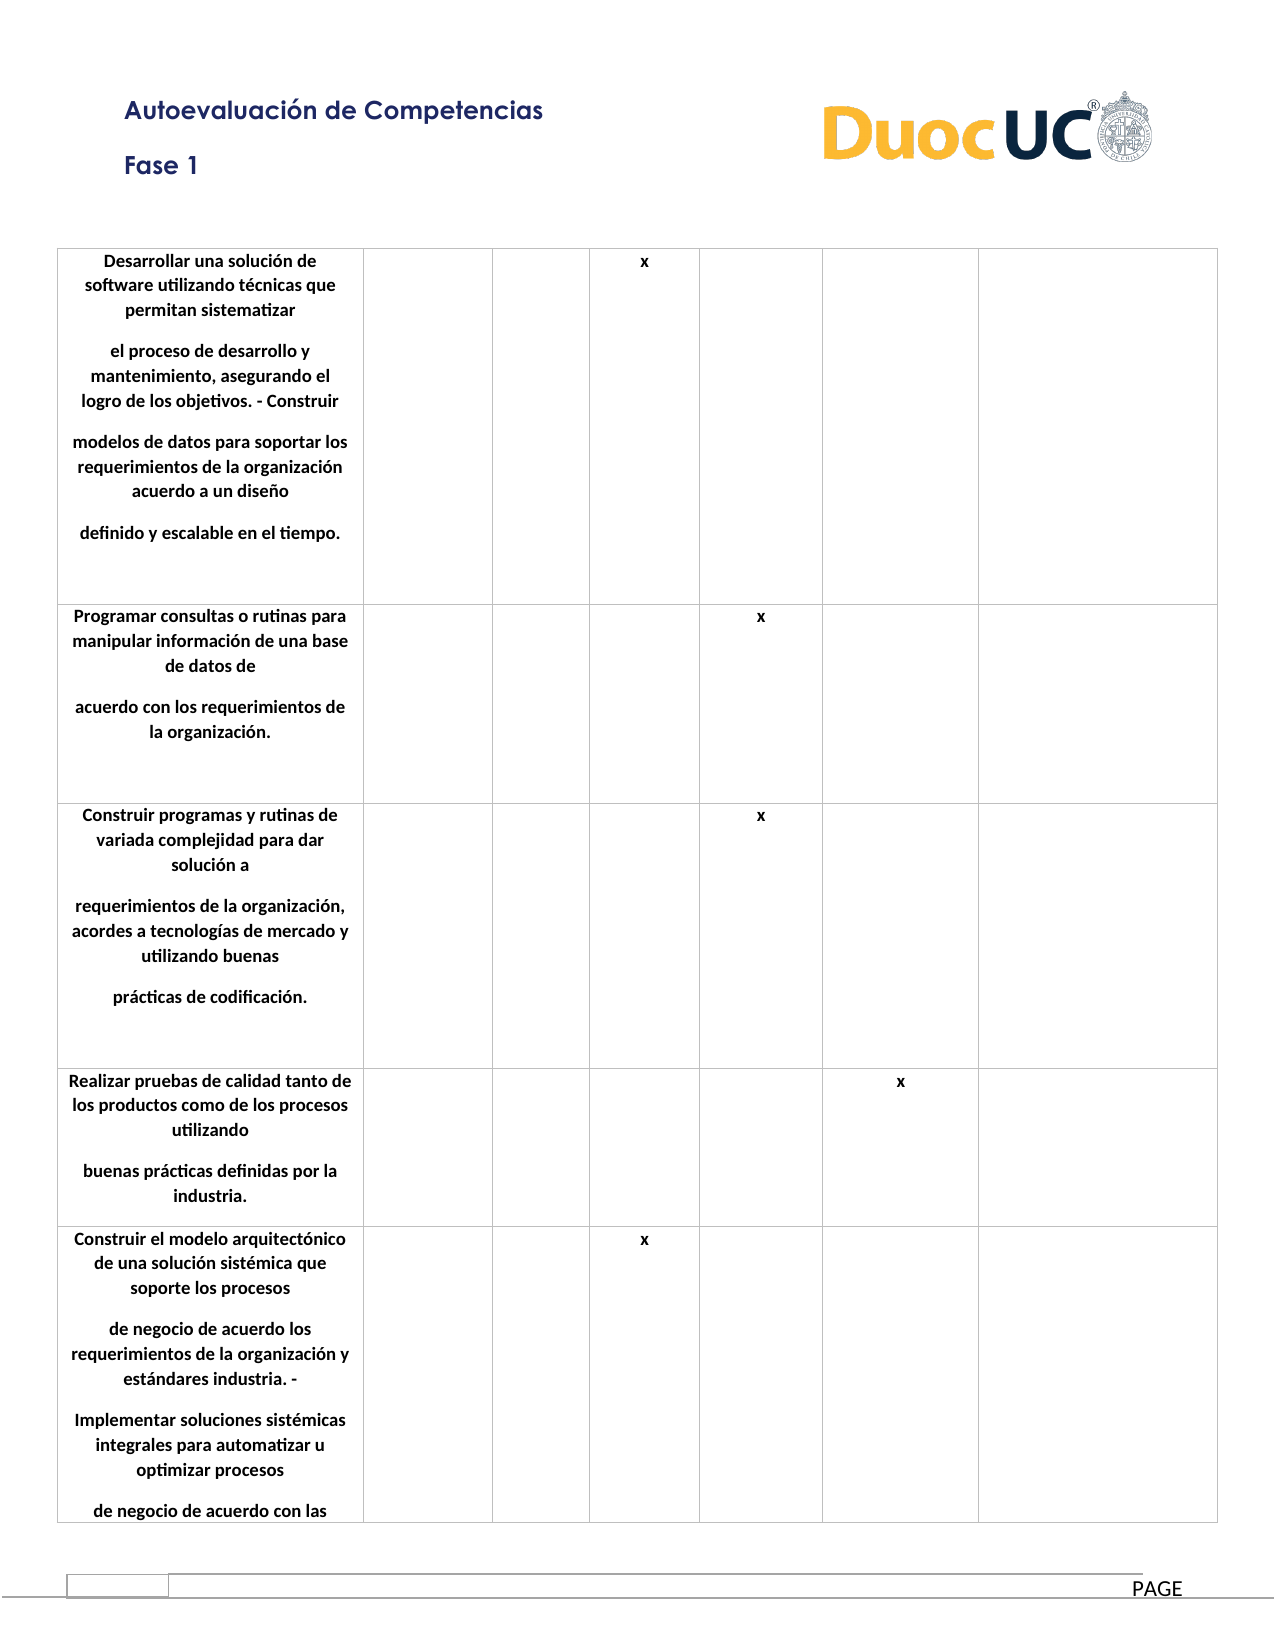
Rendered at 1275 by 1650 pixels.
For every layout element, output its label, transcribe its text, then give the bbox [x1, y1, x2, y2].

table_cell [979, 1069, 1217, 1226]
table_cell [364, 249, 492, 603]
table_cell [823, 605, 978, 803]
table_cell x [590, 1227, 699, 1522]
table_cell [979, 1227, 1217, 1522]
table_cell Programar consultas o rutinas para manipular información de una base de datos de acuerdo con los requerimientos de la organización. [58, 605, 363, 803]
table_cell [823, 804, 978, 1068]
table_cell [590, 605, 699, 803]
table_cell [700, 1227, 822, 1522]
table_cell x [700, 804, 822, 1068]
table_cell [364, 1227, 492, 1522]
table_cell Construir programas y rutinas de variada complejidad para dar solución a requerimientos de la organización, acordes a tecnologías de mercado y utilizando buenas prácticas de codificación. [58, 804, 363, 1068]
table_cell x [823, 1069, 978, 1226]
table_cell [493, 804, 589, 1068]
table_cell [979, 804, 1217, 1068]
table_cell [823, 1227, 978, 1522]
table_cell [590, 804, 699, 1068]
table_cell [979, 605, 1217, 803]
table_cell [700, 1069, 822, 1226]
table_cell [979, 249, 1217, 603]
table_cell [823, 249, 978, 603]
table_cell x [590, 249, 699, 603]
table_cell [493, 605, 589, 803]
table_cell [493, 249, 589, 603]
table_cell Desarrollar una solución de software utilizando técnicas que permitan sistematizar el proceso de desarrollo y mantenimiento, asegurando el logro de los objetivos. - Construir modelos de datos para soportar los requerimientos de la organización acuerdo a un diseño definido y escalable en el tiempo. [58, 249, 363, 603]
table_cell x [700, 605, 822, 803]
table_cell [700, 249, 822, 603]
table_cell [364, 804, 492, 1068]
table_cell [493, 1069, 589, 1226]
table_cell [364, 1069, 492, 1226]
table_cell Realizar pruebas de calidad tanto de los productos como de los procesos utilizando buenas prácticas definidas por la industria. [58, 1069, 363, 1226]
picture [824, 91, 1152, 162]
table_cell [493, 1227, 589, 1522]
table_cell [364, 605, 492, 803]
table_cell [590, 1069, 699, 1226]
